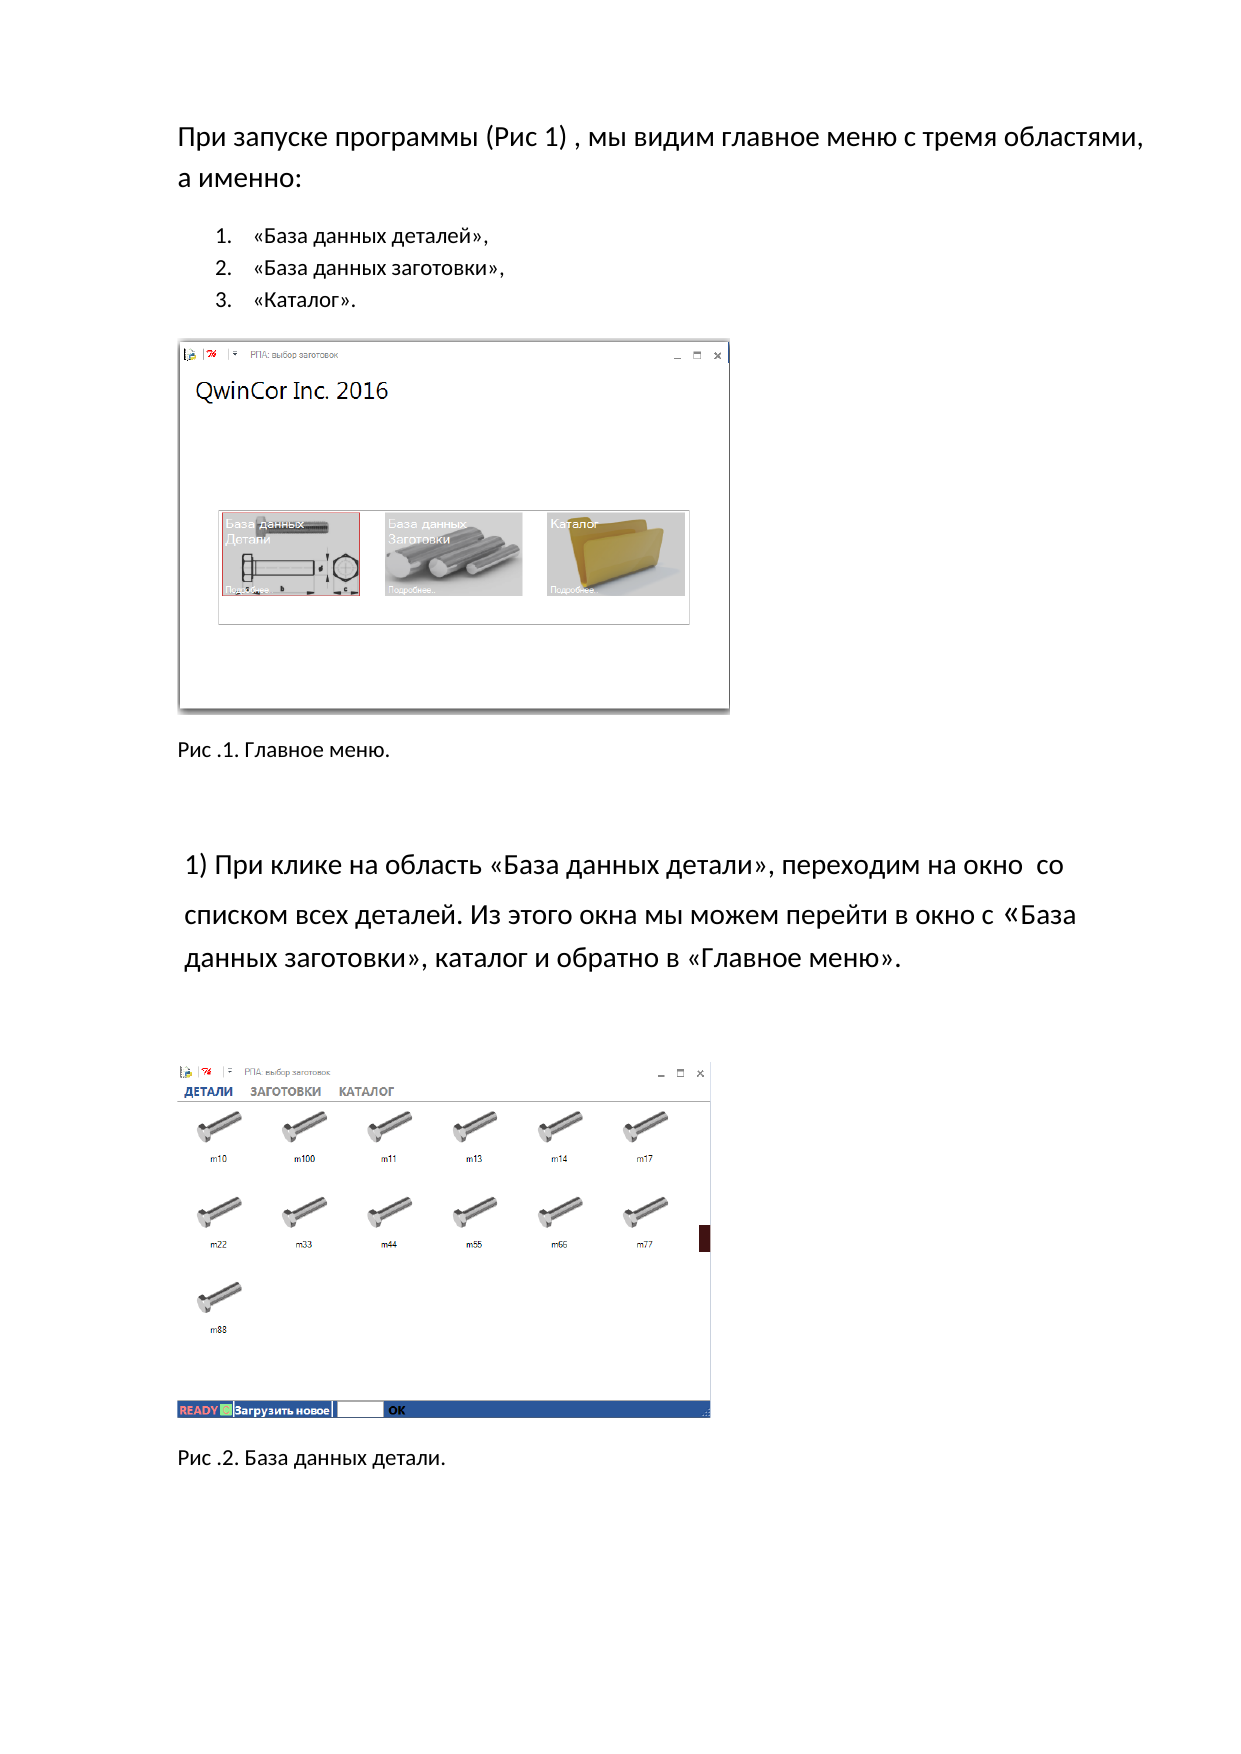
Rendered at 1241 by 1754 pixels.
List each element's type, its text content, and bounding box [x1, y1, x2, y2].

list «База данных деталей», [215, 221, 1152, 249]
text Рис .2. База данных детали. [177, 1443, 1152, 1471]
list «Каталог». [215, 285, 1152, 313]
text При запуске программы (Рис 1) , мы видим главное меню с тремя областями, а именно: [177, 118, 1152, 195]
list «База данных заготовки», [215, 253, 1152, 281]
text 1) При клике на область «База данных детали», переходим на окно со списком всех деталей. Из этого окна мы можем перейти в окно с «База данных заготовки», каталог и обратно в «Главное меню». [184, 846, 1152, 975]
picture [177, 1062, 711, 1418]
picture [177, 338, 730, 715]
text Рис .1. Главное меню. [177, 735, 1152, 763]
